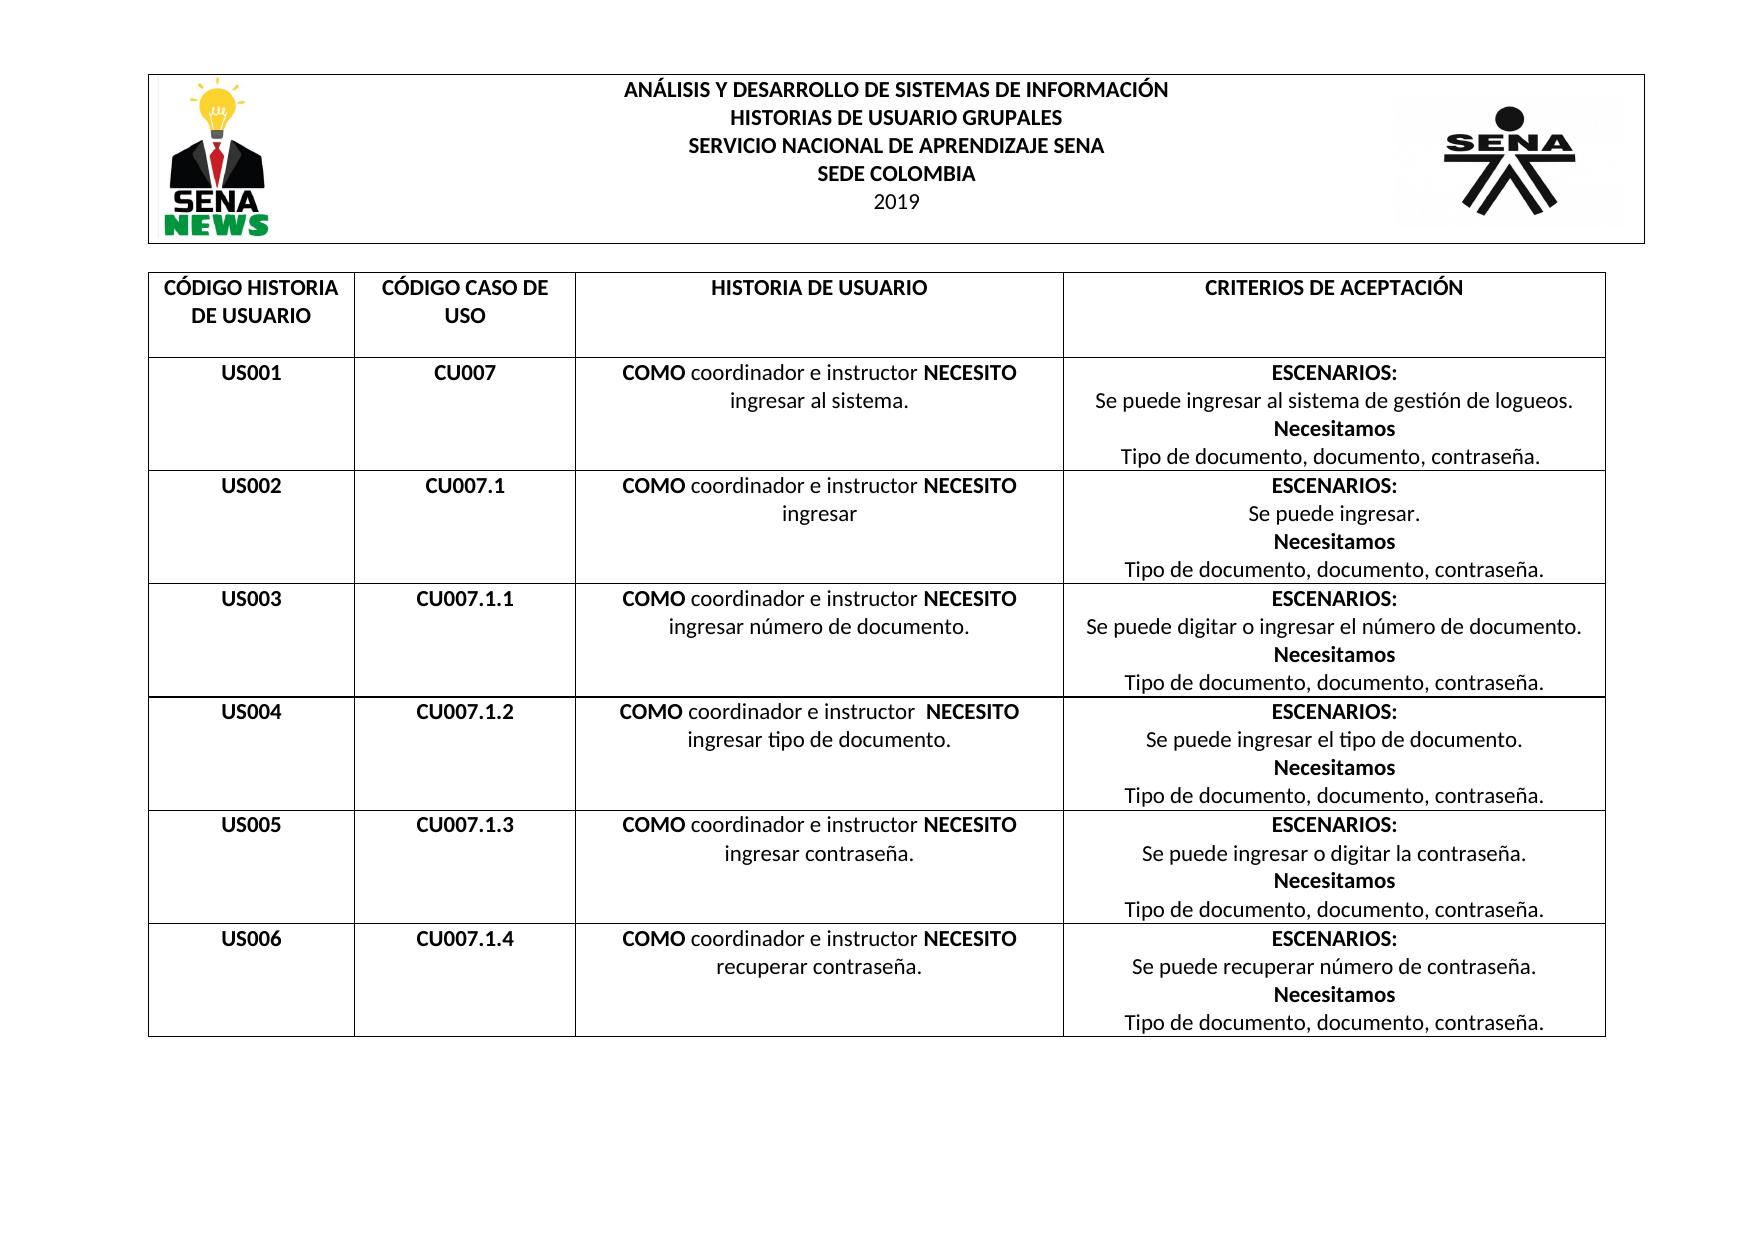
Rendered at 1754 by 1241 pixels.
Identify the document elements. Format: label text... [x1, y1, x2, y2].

table_cell ESCENARIOS: Se puede digitar o ingresar el número de documento. Necesitamos Tipo de documento, documento, contraseña. [1064, 584, 1605, 696]
table_cell ESCENARIOS: Se puede ingresar al sistema de gestión de logueos. Necesitamos Tipo de documento, documento, contraseña. [1064, 358, 1605, 470]
table_cell CU007.1.4 [355, 924, 575, 1036]
table_cell ESCENARIOS: Se puede ingresar el tipo de documento. Necesitamos Tipo de documento, documento, contraseña. [1064, 698, 1605, 809]
table_cell CU007.1 [355, 471, 575, 583]
table_cell COMO coordinador e instructor NECESITO ingresar al sistema. [576, 358, 1063, 470]
table_cell US005 [149, 811, 354, 923]
table_header CÓDIGO CASO DE USO [355, 273, 575, 357]
table_cell ESCENARIOS: Se puede ingresar. Necesitamos Tipo de documento, documento, contraseña. [1064, 471, 1605, 583]
table_cell CU007.1.3 [355, 811, 575, 923]
picture [157, 75, 272, 238]
table_header HISTORIA DE USUARIO [576, 273, 1063, 357]
table_cell ESCENARIOS: Se puede ingresar o digitar la contraseña. Necesitamos Tipo de documento, documento, contraseña. [1064, 811, 1605, 923]
table_cell COMO coordinador e instructor NECESITO ingresar [576, 471, 1063, 583]
table_cell CU007 [355, 358, 575, 470]
table_header CRITERIOS DE ACEPTACIÓN [1064, 273, 1605, 357]
table_cell COMO coordinador e instructor NECESITO ingresar tipo de documento. [576, 698, 1063, 809]
table_cell CU007.1.1 [355, 584, 575, 696]
table_cell US006 [149, 924, 354, 1036]
table_cell US004 [149, 698, 354, 809]
table_cell US001 [149, 358, 354, 470]
table_cell CU007.1.2 [355, 698, 575, 809]
table_cell US002 [149, 471, 354, 583]
table_header CÓDIGO HISTORIA DE USUARIO [149, 273, 354, 357]
table_cell COMO coordinador e instructor NECESITO recuperar contraseña. [576, 924, 1063, 1036]
table_cell COMO coordinador e instructor NECESITO ingresar número de documento. [576, 584, 1063, 696]
table_cell ESCENARIOS: Se puede recuperar número de contraseña. Necesitamos Tipo de documento, documento, contraseña. [1064, 924, 1605, 1036]
table_cell COMO coordinador e instructor NECESITO ingresar contraseña. [576, 811, 1063, 923]
picture [1393, 96, 1626, 227]
table_cell US003 [149, 584, 354, 696]
